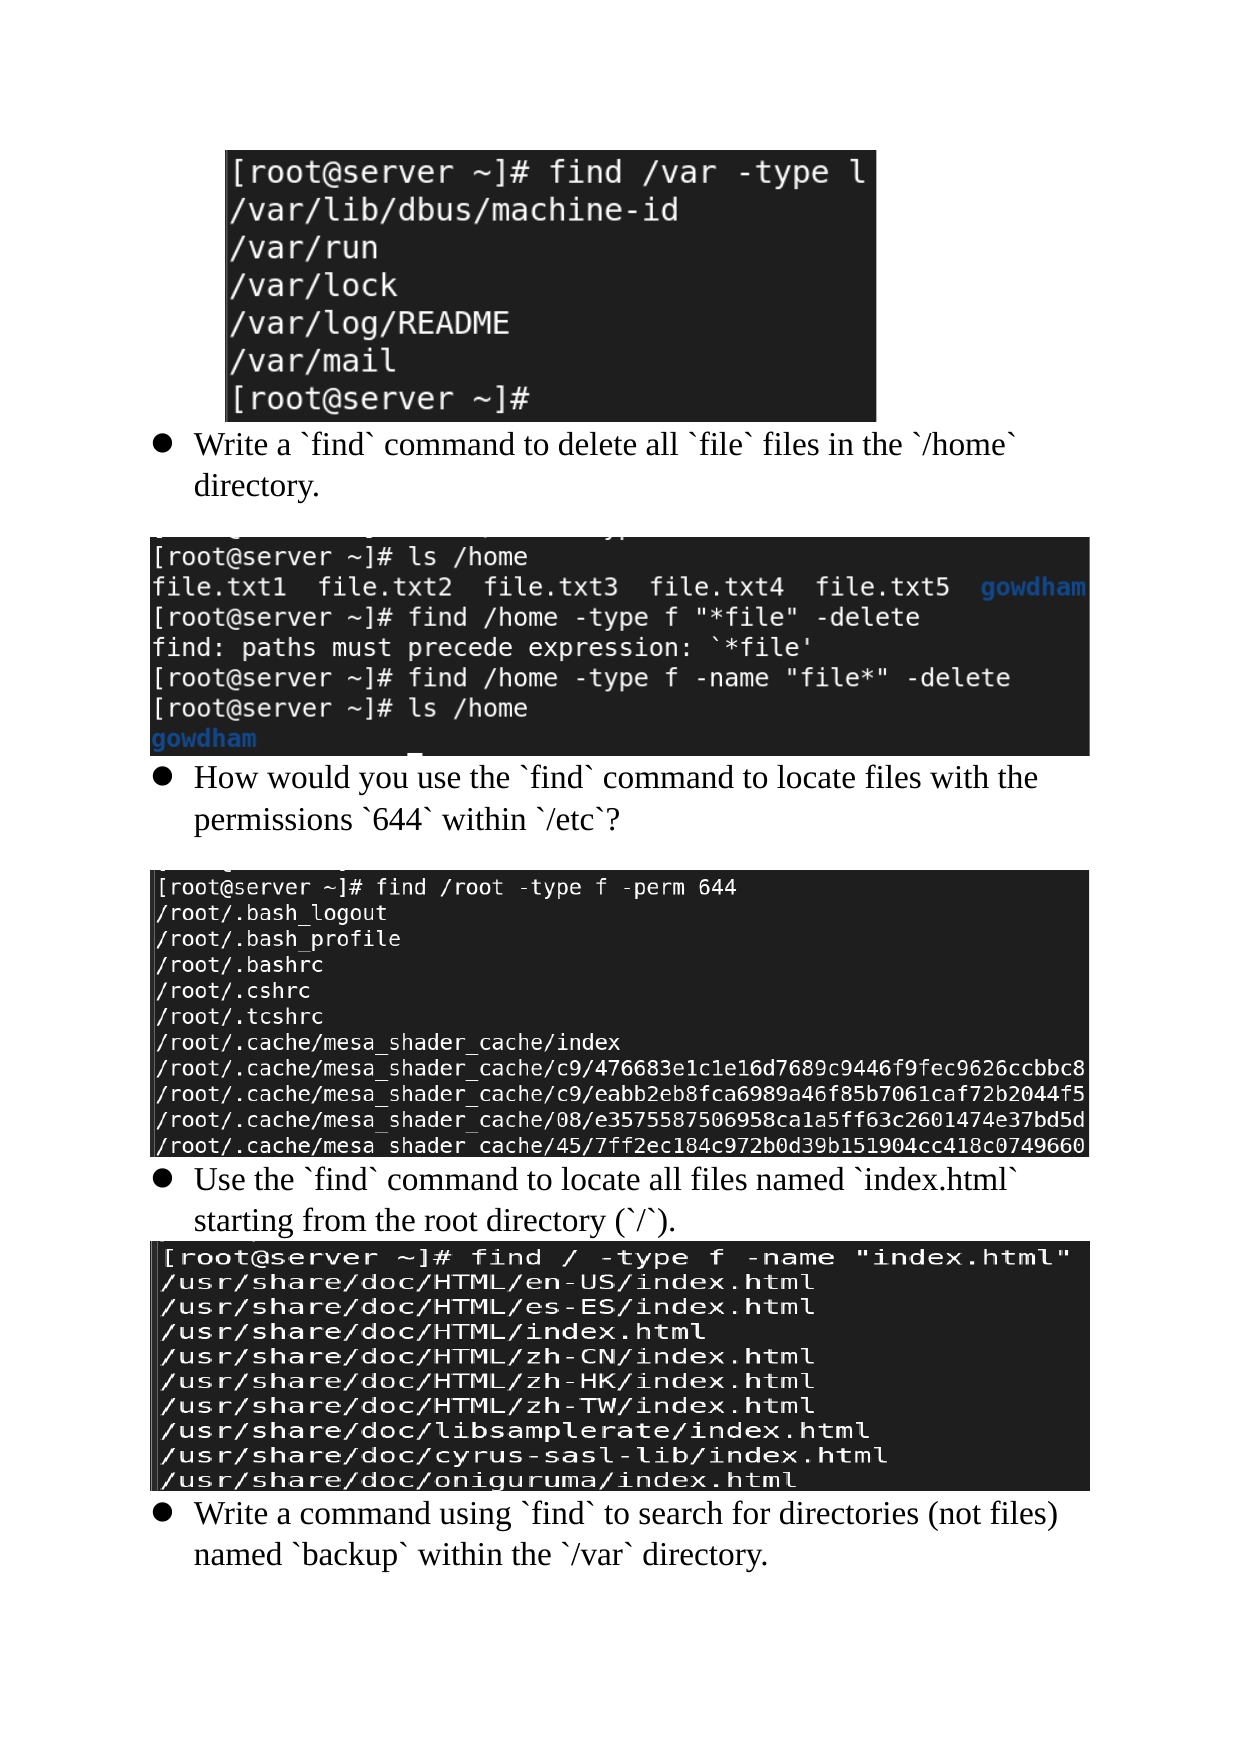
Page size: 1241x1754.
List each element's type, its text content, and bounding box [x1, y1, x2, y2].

picture [225, 150, 877, 422]
list Use the `find` command to locate all files named `index.html` starting from the root directory (`/`). [150, 1159, 1090, 1239]
list How would you use the `find` command to locate files with the permissions `644` within `/etc`? [150, 757, 1090, 837]
picture [150, 1241, 1090, 1491]
list Write a command using `find` to search for directories (not files) named `backup` within the `/var` directory. [150, 1493, 1090, 1573]
list Write a `find` command to delete all `file` files in the `/home` directory. [150, 424, 1090, 504]
picture [150, 537, 1090, 756]
picture [150, 870, 1090, 1157]
